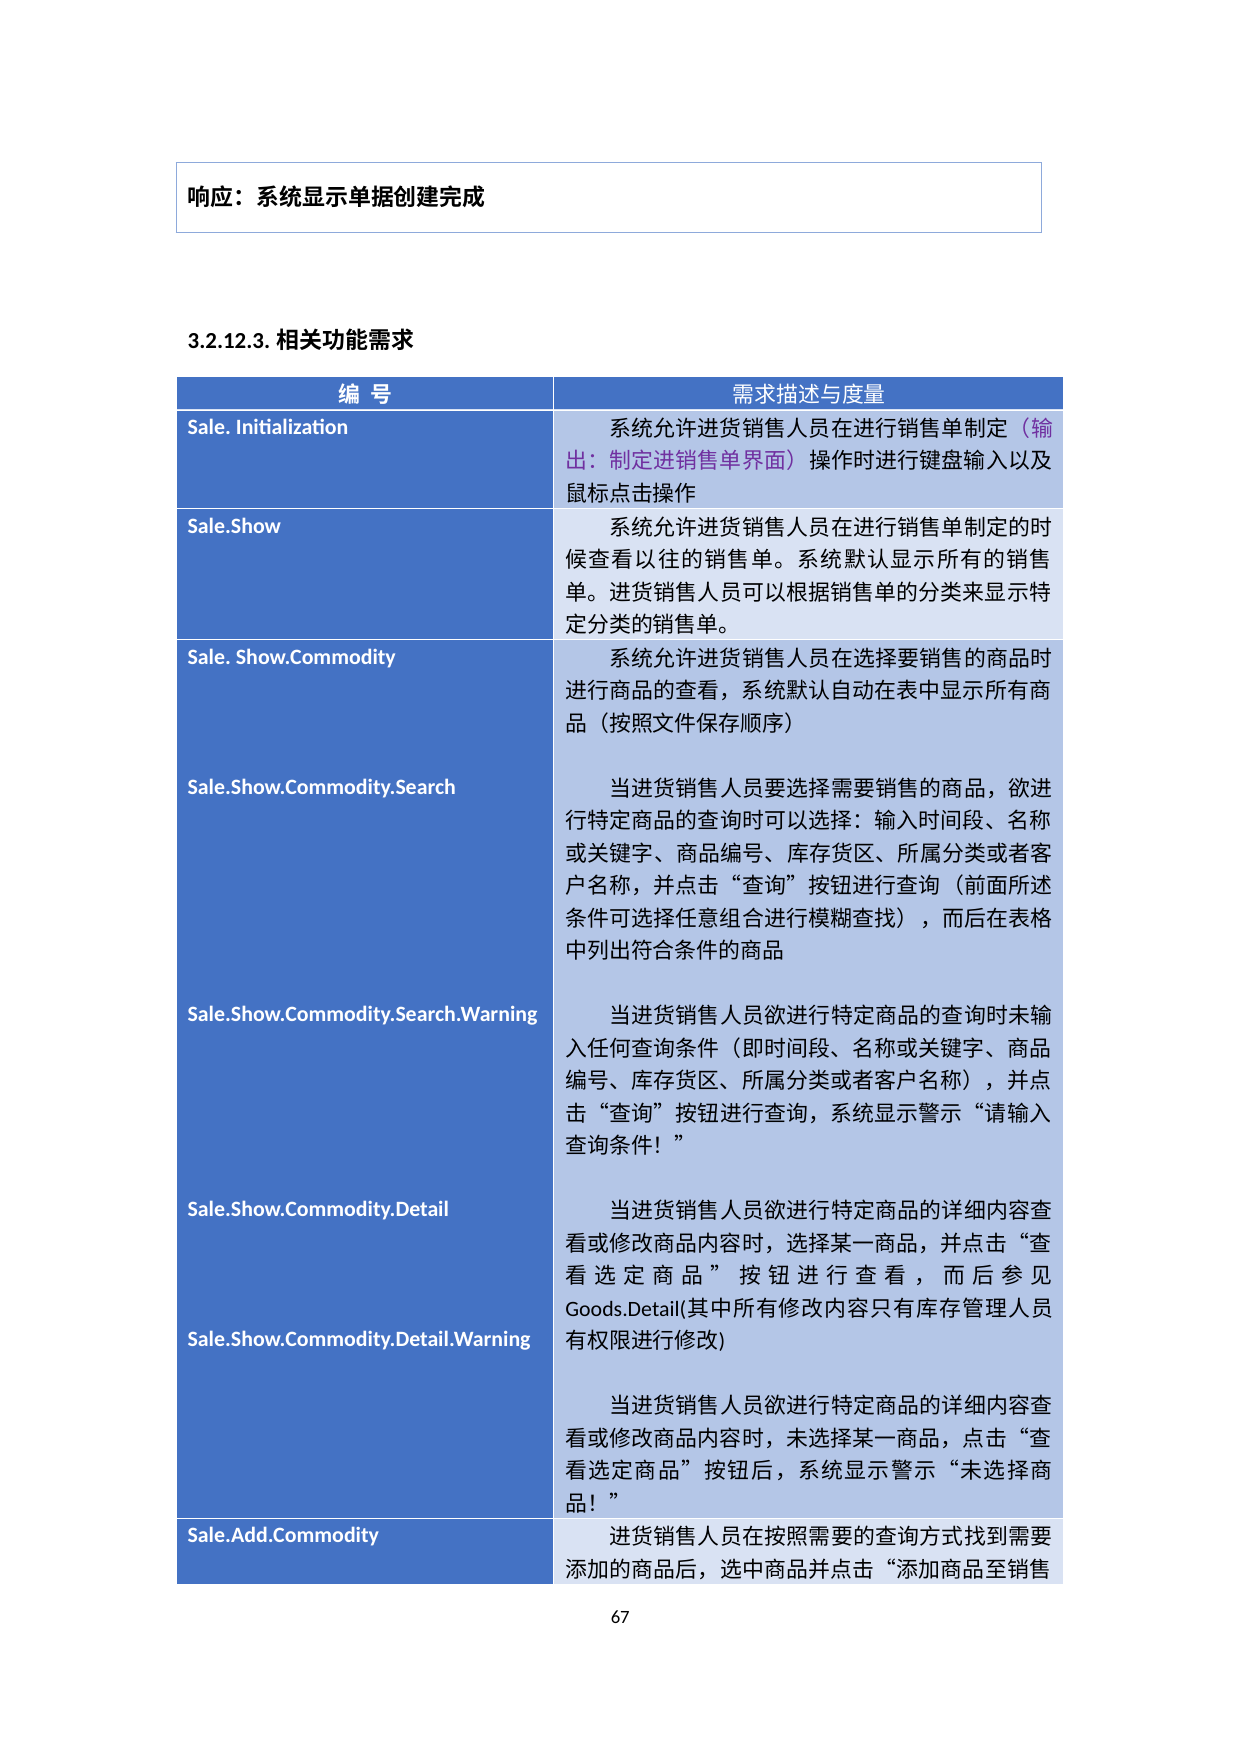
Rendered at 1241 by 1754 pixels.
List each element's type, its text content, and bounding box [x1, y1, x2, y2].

table_cell Sale. Initialization [177, 411, 553, 508]
table_cell 系统允许进货销售人员在选择要销售的商品时进行商品的查看，系统默认自动在表中显示所有商品（按照文件保存顺序） 当进货销售人员要选择需要销售的商品，欲进行特定商品的查询时可以选择：输入时间段、名称或关键字、商品编号、库存货区、所属分类或者客户名称，并点击“查询”按钮进行查询（前面所述条件可选择任意组合进行模糊查找），而后在表格中列出符合条件的商品 当进货销售人员欲进行特定商品的查询时未输入任何查询条件（即时间段、名称或关键字、商品编号、库存货区、所属分类或者客户名称），并点击“查询”按钮进行查询，系统显示警示“请输入查询条件！” 当进货销售人员欲进行特定商品的详细内容查看或修改商品内容时，选择某一商品，并点击“查看选定商品”按钮进行查看，而后参见Goods.Detail(其中所有修改内容只有库存管理人员有权限进行修改) 当进货销售人员欲进行特定商品的详细内容查看或修改商品内容时，未选择某一商品，点击“查看选定商品”按钮后，系统显示警示“未选择商品！” [554, 640, 1063, 1518]
table_cell Sale.Show [177, 509, 553, 639]
list 相关功能需求 [187, 306, 1053, 371]
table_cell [177, 1519, 553, 1584]
table_cell 系统允许进货销售人员在进行销售单制定的时候查看以往的销售单。系统默认显示所有的销售单。进货销售人员可以根据销售单的分类来显示特定分类的销售单。 [554, 509, 1063, 639]
table_header 需求描述与度量 [554, 377, 1063, 409]
table_cell 系统允许进货销售人员在进行销售单制定（输出：制定进销售单界面）操作时进行键盘输入以及鼠标点击操作 [554, 411, 1063, 508]
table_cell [554, 1519, 1063, 1584]
table_cell Sale. Show.Commodity Sale.Show.Commodity.Search Sale.Show.Commodity.Search.Warning Sale.Show.Commodity.Detail Sale.Show.Commodity.Detail.Warning [177, 640, 553, 1518]
table_header 编 号 [177, 377, 553, 409]
table_cell 响应：系统显示单据创建完成 [177, 163, 1041, 232]
